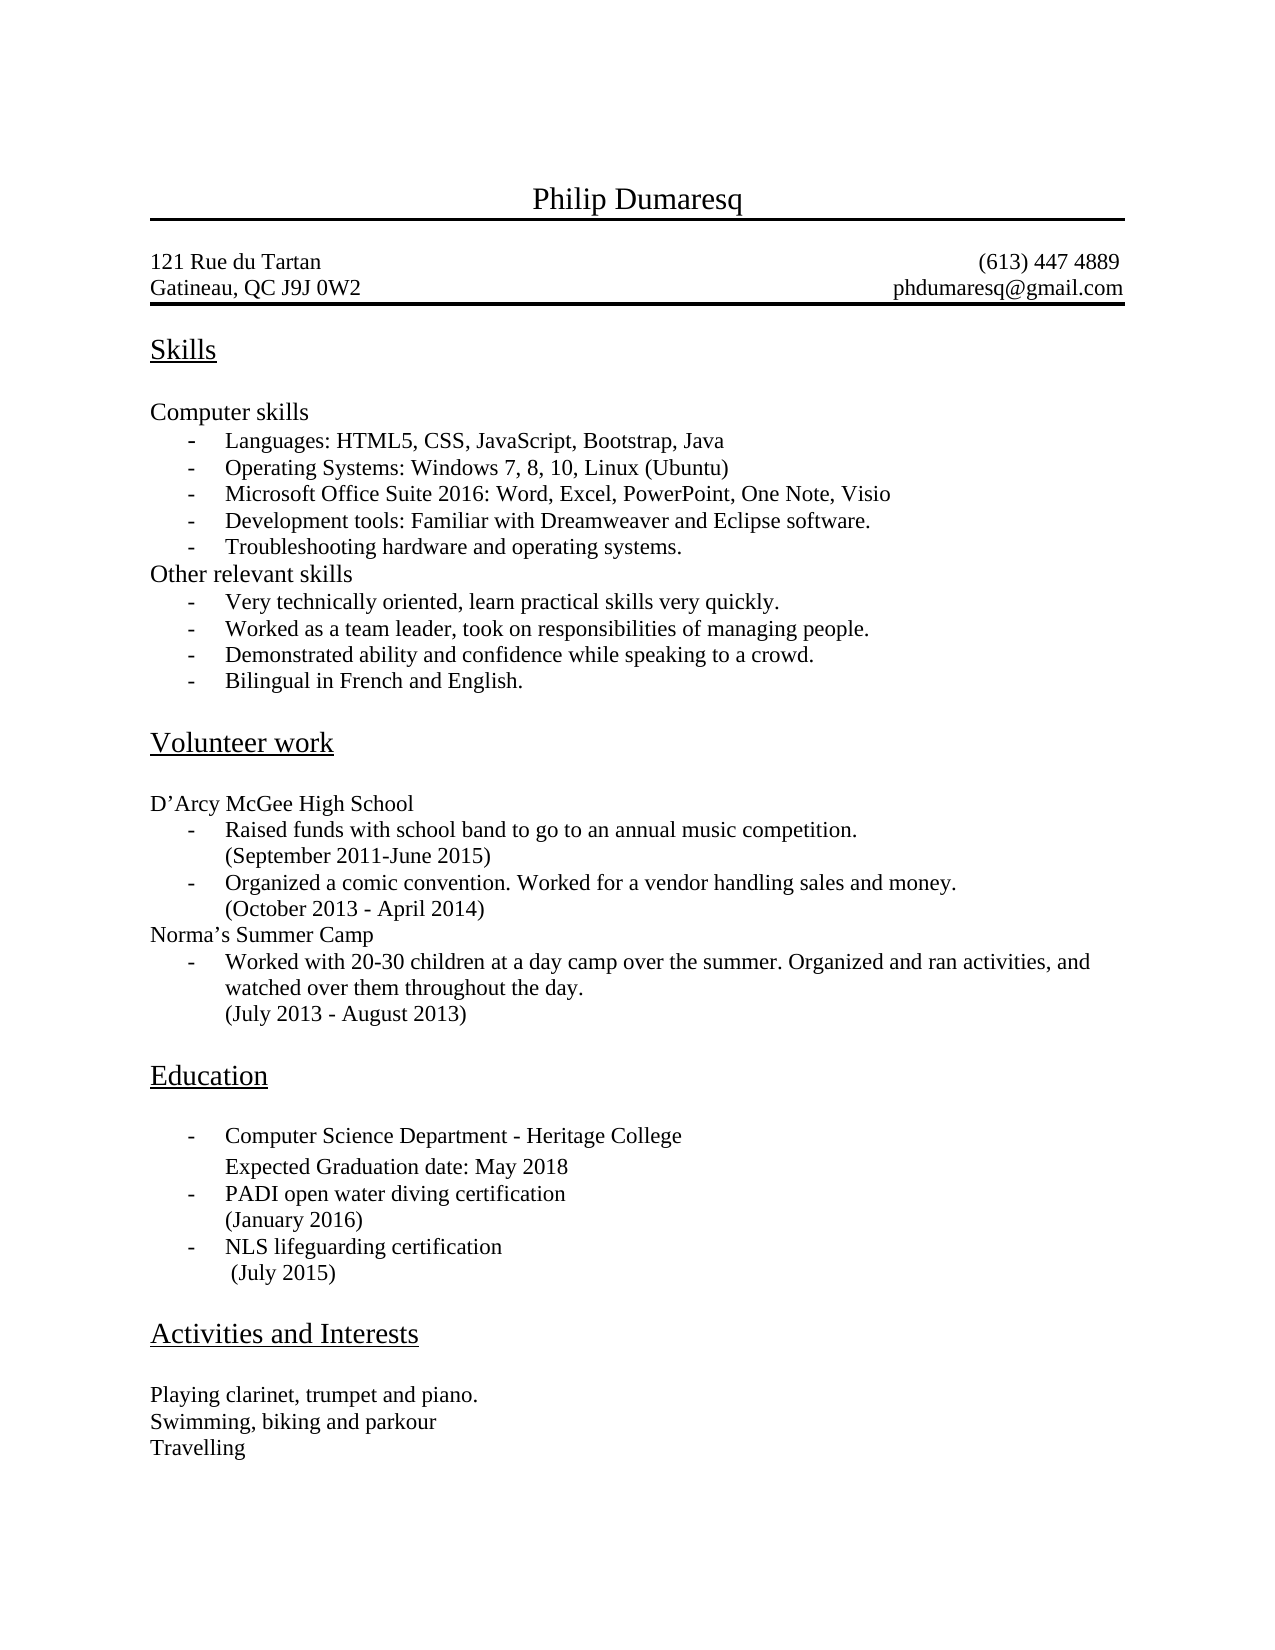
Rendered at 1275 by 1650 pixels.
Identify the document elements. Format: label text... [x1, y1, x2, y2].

text Gatineau, QC J9J 0W2 phdumaresq@gmail.com [150, 274, 1125, 302]
text Philip Dumaresq [150, 180, 1125, 218]
list Microsoft Office Suite 2016: Word, Excel, PowerPoint, One Note, Visio [187, 481, 1125, 507]
text Skills [150, 332, 1125, 366]
list Bilingual in French and English. [187, 667, 1125, 694]
list Troubleshooting hardware and operating systems. [187, 533, 1125, 559]
list Computer Science Department - Heritage College [187, 1123, 1125, 1149]
text (September 2011-June 2015) [150, 842, 1125, 869]
text (July 2013 - August 2013) [206, 1000, 1125, 1027]
text Other relevant skills [150, 559, 1125, 588]
text Activities and Interests [150, 1317, 1125, 1350]
list NLS lifeguarding certification [187, 1233, 1125, 1259]
text Education [150, 1058, 1125, 1091]
text (July 2015) [150, 1259, 1125, 1286]
text Expected Graduation date: May 2018 [150, 1149, 1125, 1180]
text 121 Rue du Tartan (613) 447 4889 [150, 248, 1125, 274]
list Raised funds with school band to go to an annual music competition. [187, 816, 1125, 842]
list Worked as a team leader, took on responsibilities of managing people. [187, 615, 1125, 641]
text Swimming, biking and parkour [150, 1408, 1125, 1434]
list Operating Systems: Windows 7, 8, 10, Linux (Ubuntu) [187, 454, 1125, 481]
list Worked with 20-30 children at a day camp over the summer. Organized and ran activities, and watched over them throughout the day. [187, 948, 1125, 1000]
text (October 2013 - April 2014) [150, 895, 1125, 921]
text (January 2016) [150, 1206, 1125, 1233]
list Demonstrated ability and confidence while speaking to a crowd. [187, 641, 1125, 667]
list Very technically oriented, learn practical skills very quickly. [187, 588, 1125, 615]
text Travelling [150, 1434, 1125, 1460]
list Languages: HTML5, CSS, JavaScript, Bootstrap, Java [187, 425, 1125, 454]
text D’Arcy McGee High School [150, 789, 1125, 816]
text Computer skills [150, 397, 1125, 425]
text Norma’s Summer Camp [150, 921, 1125, 948]
text Playing clarinet, trumpet and piano. [150, 1381, 1125, 1408]
text Volunteer work [150, 725, 1125, 758]
list PADI open water diving certification [187, 1180, 1125, 1206]
list Organized a comic convention. Worked for a vendor handling sales and money. [187, 869, 1125, 895]
list Development tools: Familiar with Dreamweaver and Eclipse software. [187, 507, 1125, 533]
